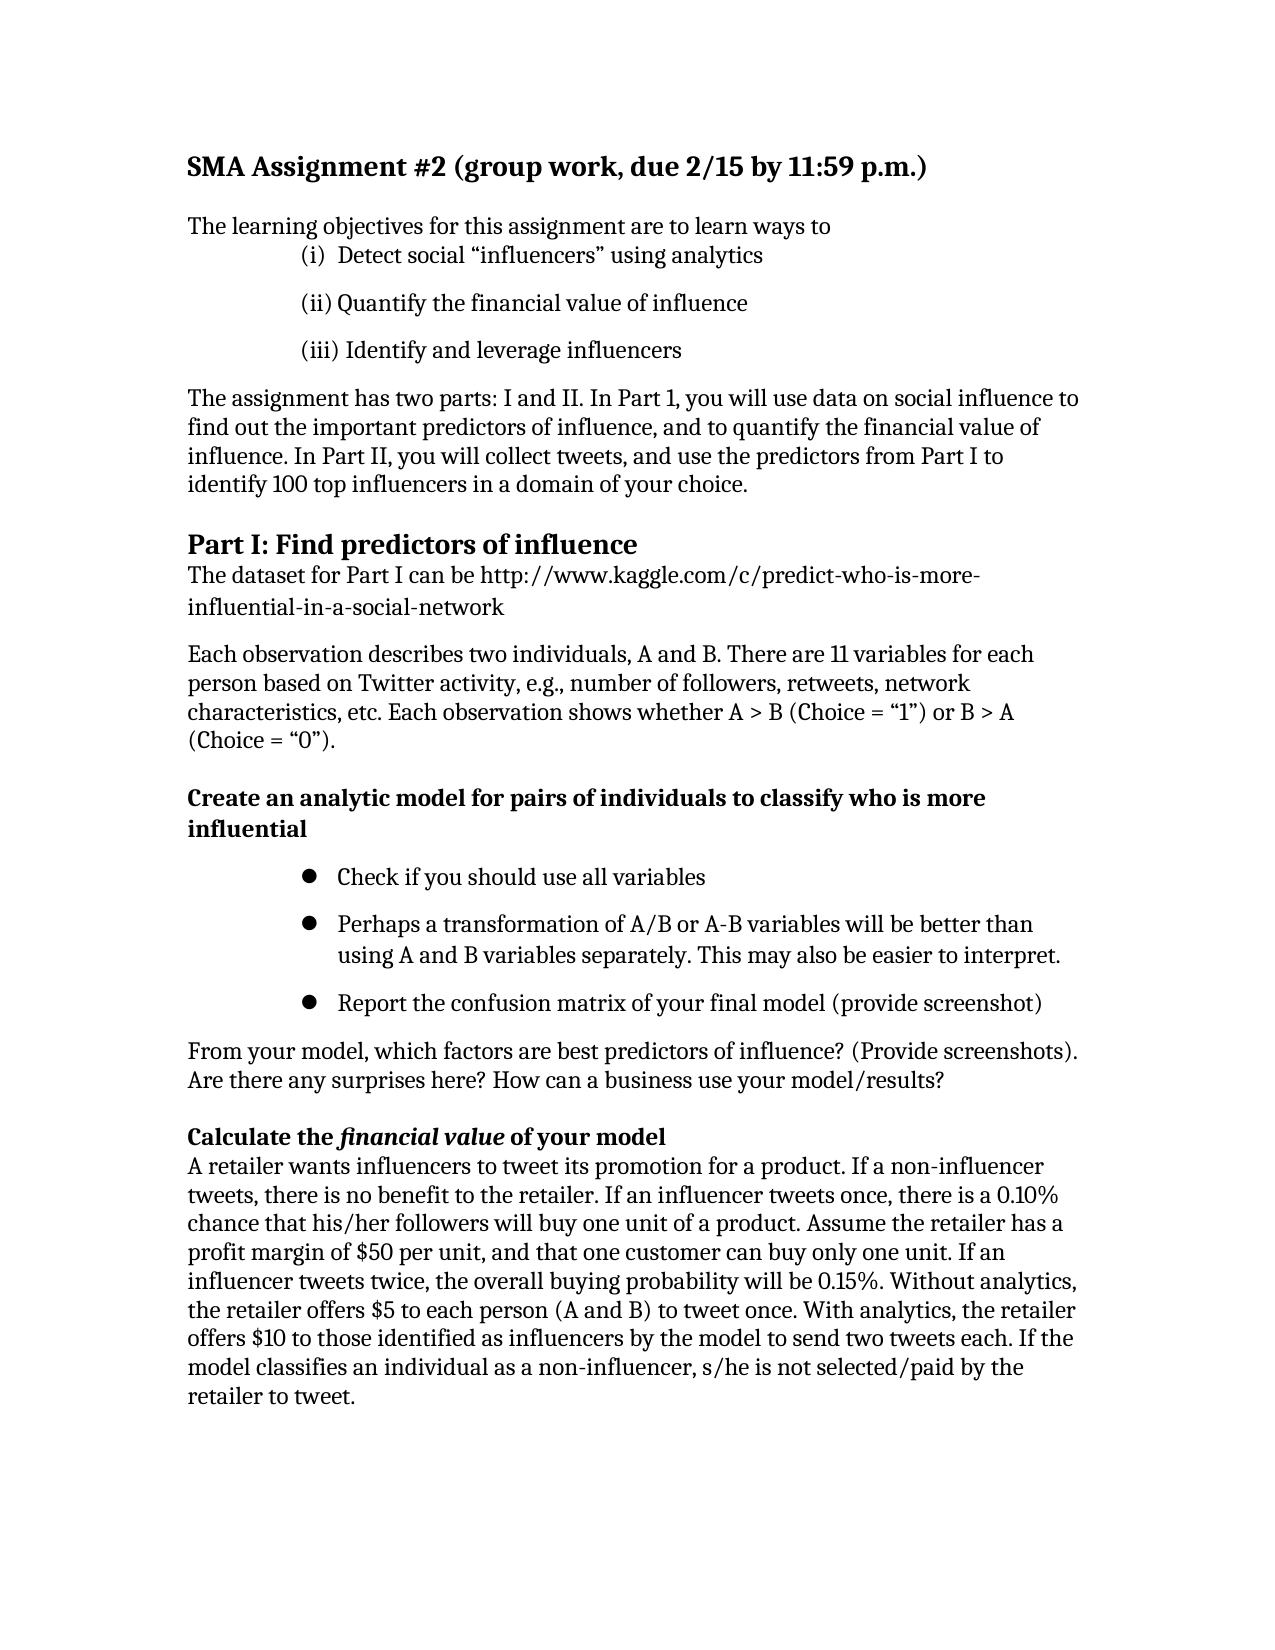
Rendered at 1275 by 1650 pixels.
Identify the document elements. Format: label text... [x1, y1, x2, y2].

text Each observation describes two individuals, A and B. There are 11 variables for each person based on Twitter activity, e.g., number of followers, retweets, network characteristics, etc. Each observation shows whether A > B (Choice = “1”) or B > A (Choice = “0”). [187, 640, 1087, 755]
text The learning objectives for this assignment are to learn ways to [187, 212, 1087, 241]
text The assignment has two parts: I and II. In Part 1, you will use data on social influence to find out the important predictors of influence, and to quantify the financial value of influence. In Part II, you will collect tweets, and use the predictors from Part I to identify 100 top influencers in a domain of your choice. [187, 384, 1087, 499]
text From your model, which factors are best predictors of influence? (Provide screenshots). Are there any surprises here? How can a business use your model/results? [187, 1037, 1087, 1094]
list Detect social “influencers” using analytics [300, 241, 1087, 270]
text Calculate the financial value of your model [187, 1123, 1087, 1152]
list Quantify the financial value of influence [300, 289, 1087, 317]
list Report the confusion matrix of your final model (provide screenshot) [300, 989, 1087, 1018]
text The dataset for Part I can be http://www.kaggle.com/c/predict-who-is-more-influential-in-a-social-network [187, 561, 1087, 621]
list Check if you should use all variables [300, 863, 1087, 891]
list Perhaps a transformation of A/B or A-B variables will be better than using A and B variables separately. This may also be easier to interpret. [300, 910, 1087, 970]
text A retailer wants influencers to tweet its promotion for a product. If a non-influencer tweets, there is no benefit to the retailer. If an influencer tweets once, there is a 0.10% chance that his/her followers will buy one unit of a product. Assume the retailer has a profit margin of $50 per unit, and that one customer can buy only one unit. If an influencer tweets twice, the overall buying probability will be 0.15%. Without analytics, the retailer offers $5 to each person (A and B) to tweet once. With analytics, the retailer offers $10 to those identified as influencers by the model to send two tweets each. If the model classifies an individual as a non-influencer, s/he is not selected/paid by the retailer to tweet. [187, 1152, 1087, 1411]
text (iii) Identify and leverage influencers [300, 336, 1087, 365]
text SMA Assignment #2 (group work, due 2/15 by 11:59 p.m.) [187, 150, 1087, 183]
text Part I: Find predictors of influence [187, 528, 1087, 561]
text Create an analytic model for pairs of individuals to classify who is more influential [187, 784, 1087, 844]
